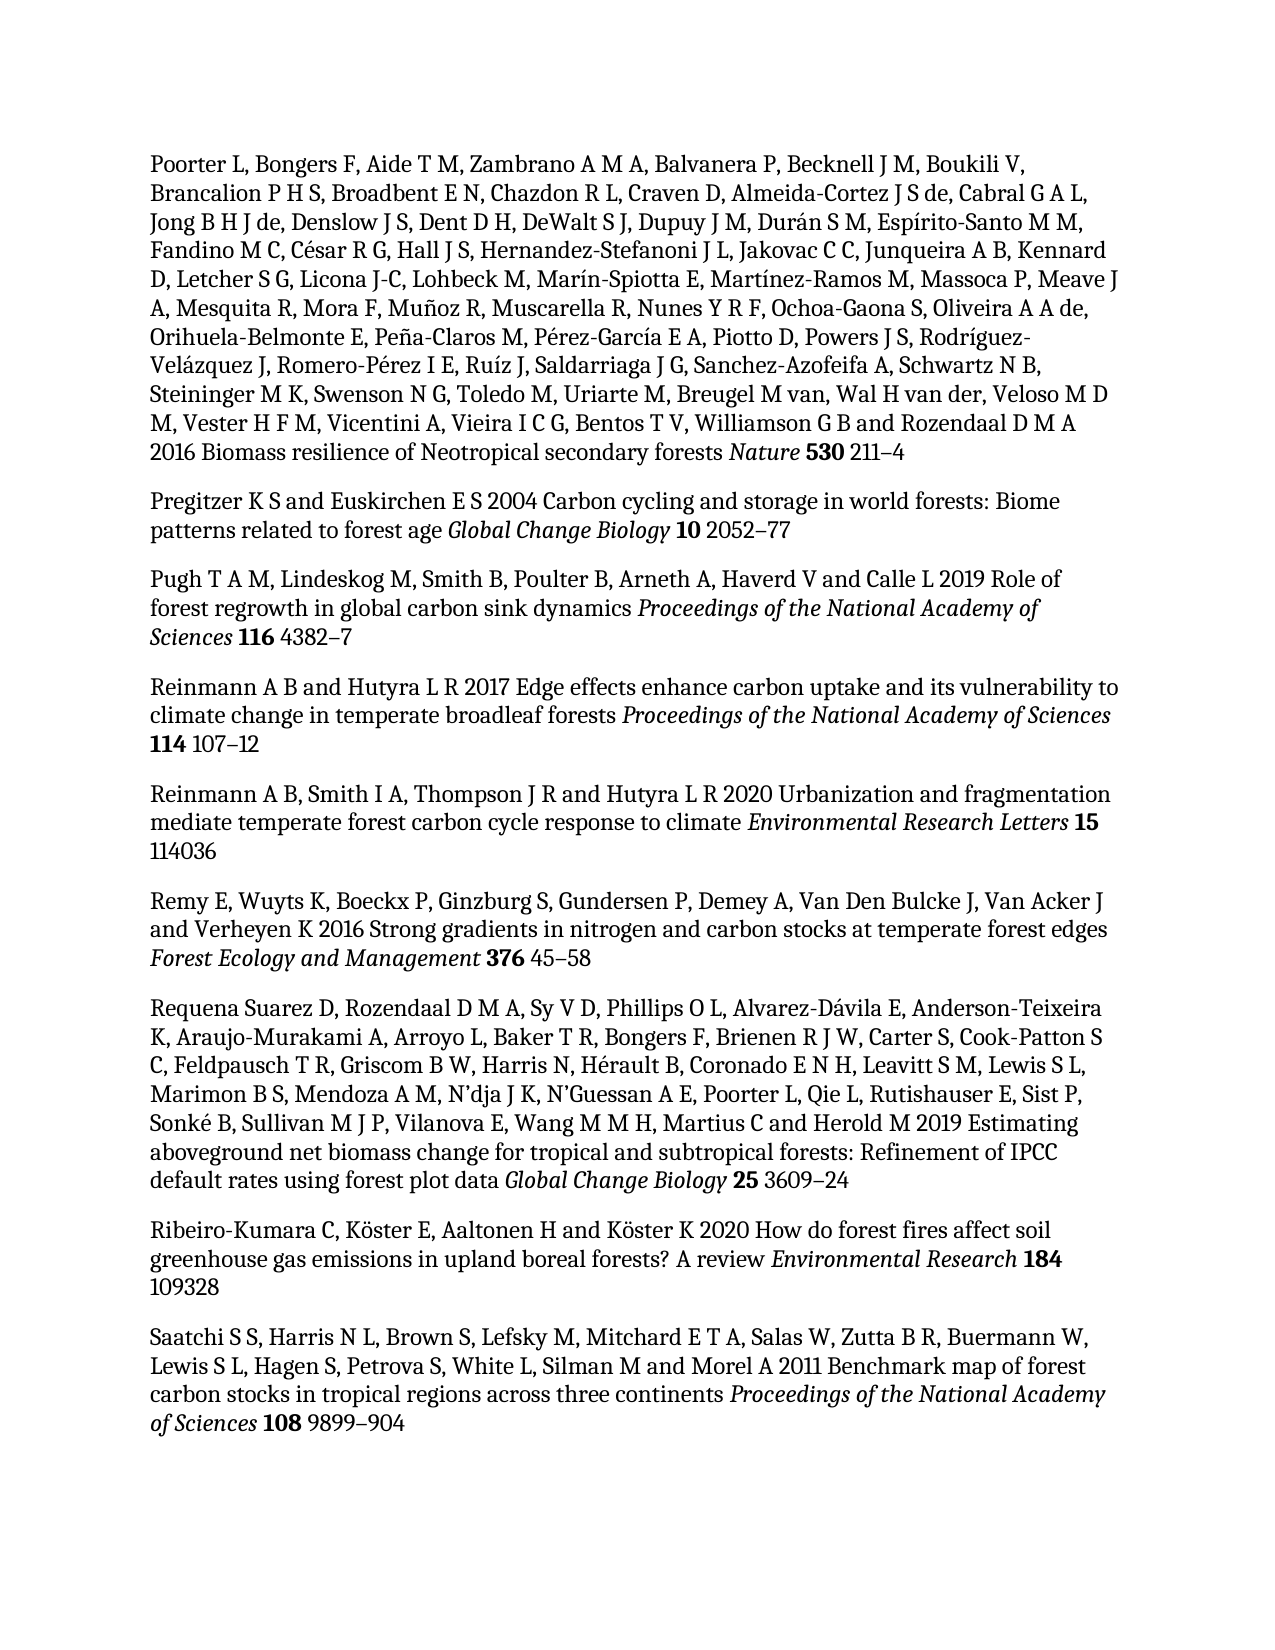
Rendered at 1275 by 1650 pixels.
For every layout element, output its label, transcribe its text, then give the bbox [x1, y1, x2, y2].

text Reinmann A B, Smith I A, Thompson J R and Hutyra L R 2020 Urbanization and fragmentation mediate temperate forest carbon cycle response to climate Environmental Research Letters 15 114036 [150, 779, 1125, 866]
text Saatchi S S, Harris N L, Brown S, Lefsky M, Mitchard E T A, Salas W, Zutta B R, Buermann W, Lewis S L, Hagen S, Petrova S, White L, Silman M and Morel A 2011 Benchmark map of forest carbon stocks in tropical regions across three continents Proceedings of the National Academy of Sciences 108 9899–904 [150, 1323, 1125, 1438]
text Requena Suarez D, Rozendaal D M A, Sy V D, Phillips O L, Alvarez-Dávila E, Anderson-Teixeira K, Araujo-Murakami A, Arroyo L, Baker T R, Bongers F, Brienen R J W, Carter S, Cook-Patton S C, Feldpausch T R, Griscom B W, Harris N, Hérault B, Coronado E N H, Leavitt S M, Lewis S L, Marimon B S, Mendoza A M, N’dja J K, N’Guessan A E, Poorter L, Qie L, Rutishauser E, Sist P, Sonké B, Sullivan M J P, Vilanova E, Wang M M H, Martius C and Herold M 2019 Estimating aboveground net biomass change for tropical and subtropical forests: Refinement of IPCC default rates using forest plot data Global Change Biology 25 3609–24 [150, 994, 1125, 1195]
text Pugh T A M, Lindeskog M, Smith B, Poulter B, Arneth A, Haverd V and Calle L 2019 Role of forest regrowth in global carbon sink dynamics Proceedings of the National Academy of Sciences 116 4382–7 [150, 565, 1125, 652]
text Reinmann A B and Hutyra L R 2017 Edge effects enhance carbon uptake and its vulnerability to climate change in temperate broadleaf forests Proceedings of the National Academy of Sciences 114 107–12 [150, 672, 1125, 759]
text Ribeiro-Kumara C, Köster E, Aaltonen H and Köster K 2020 How do forest fires affect soil greenhouse gas emissions in upland boreal forests? A review Environmental Research 184 109328 [150, 1216, 1125, 1302]
text Remy E, Wuyts K, Boeckx P, Ginzburg S, Gundersen P, Demey A, Van Den Bulcke J, Van Acker J and Verheyen K 2016 Strong gradients in nitrogen and carbon stocks at temperate forest edges Forest Ecology and Management 376 45–58 [150, 887, 1125, 973]
